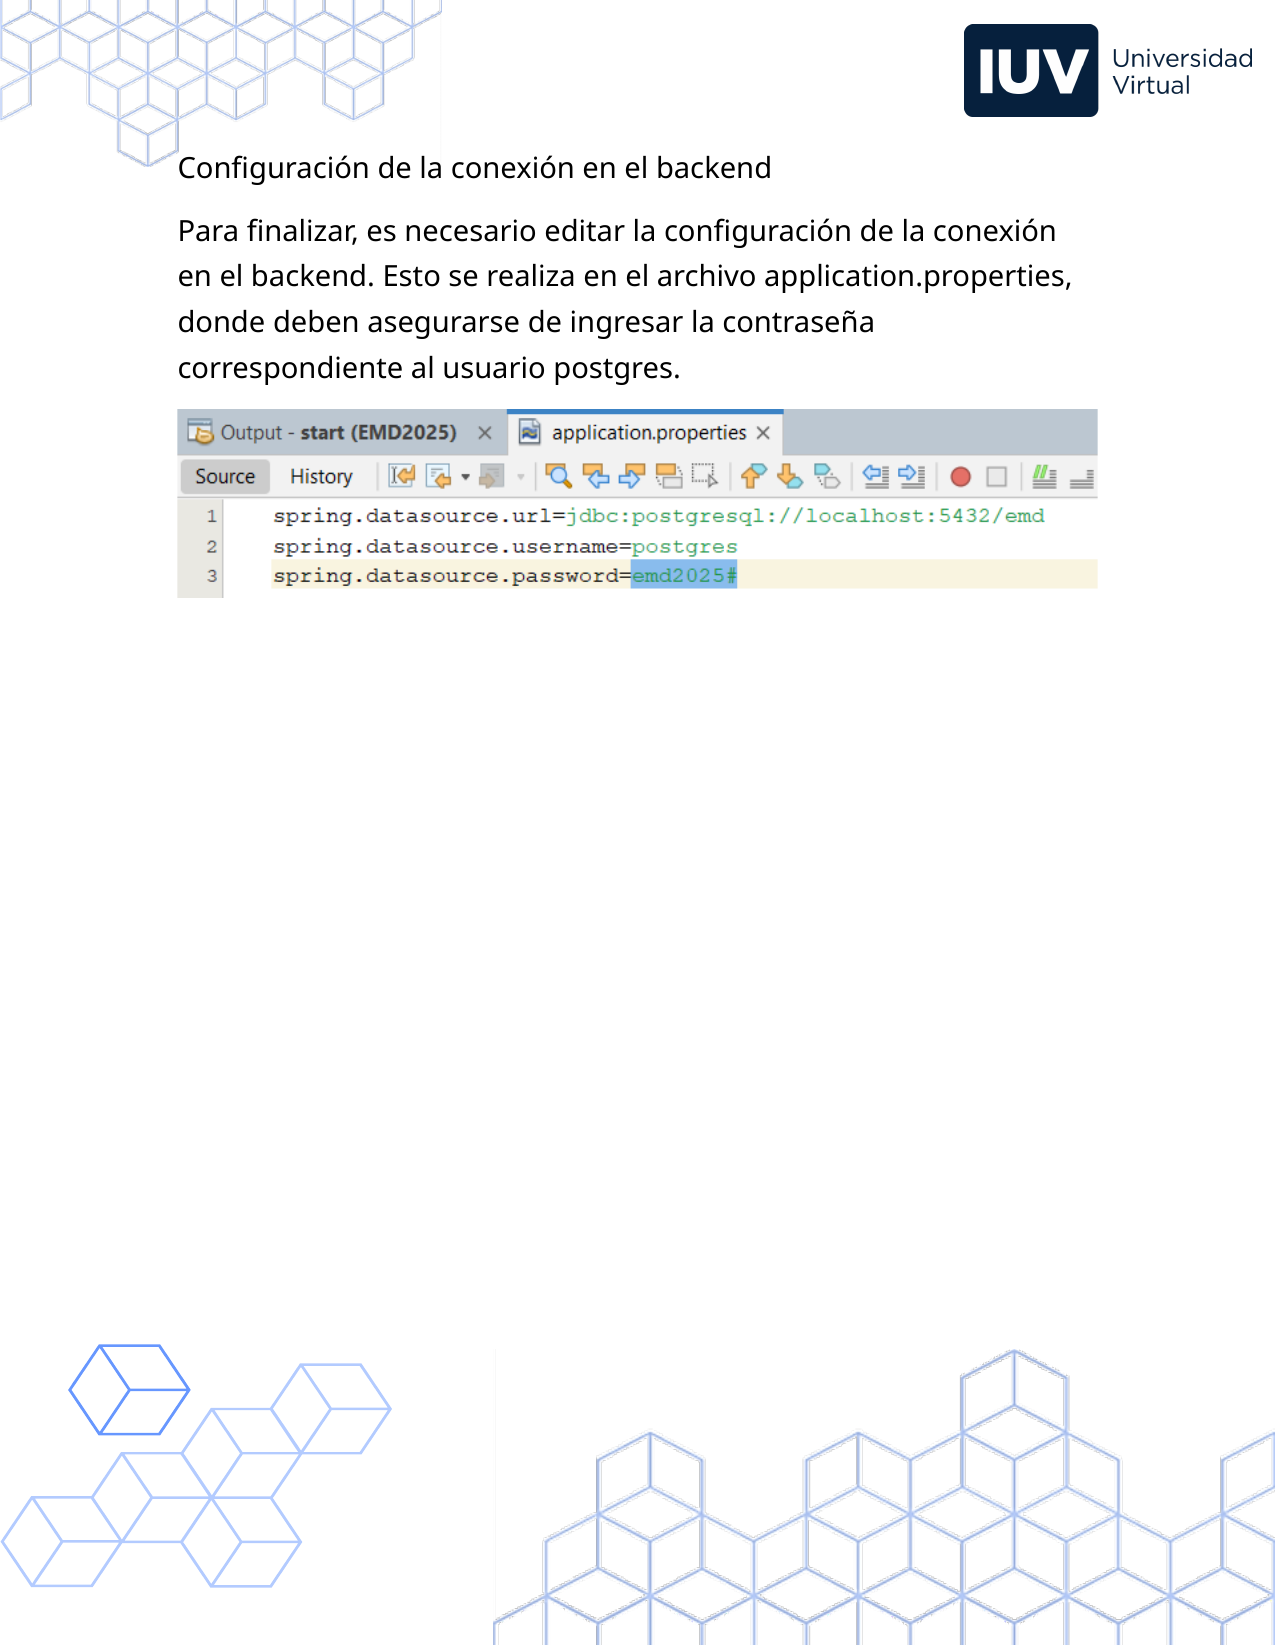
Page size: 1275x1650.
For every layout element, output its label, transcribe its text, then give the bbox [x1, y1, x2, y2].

picture [177, 409, 1098, 598]
picture [964, 24, 1252, 117]
picture [1, 0, 442, 167]
text Para finalizar, es necesario editar la configuración de la conexión en el backend. Esto se realiza en el archivo application.properties, donde deben asegurarse de ingresar la contraseña correspondiente al usuario postgres. [177, 210, 1098, 387]
picture [493, 1349, 1275, 1645]
text Configuración de la conexión en el backend [177, 148, 1098, 187]
